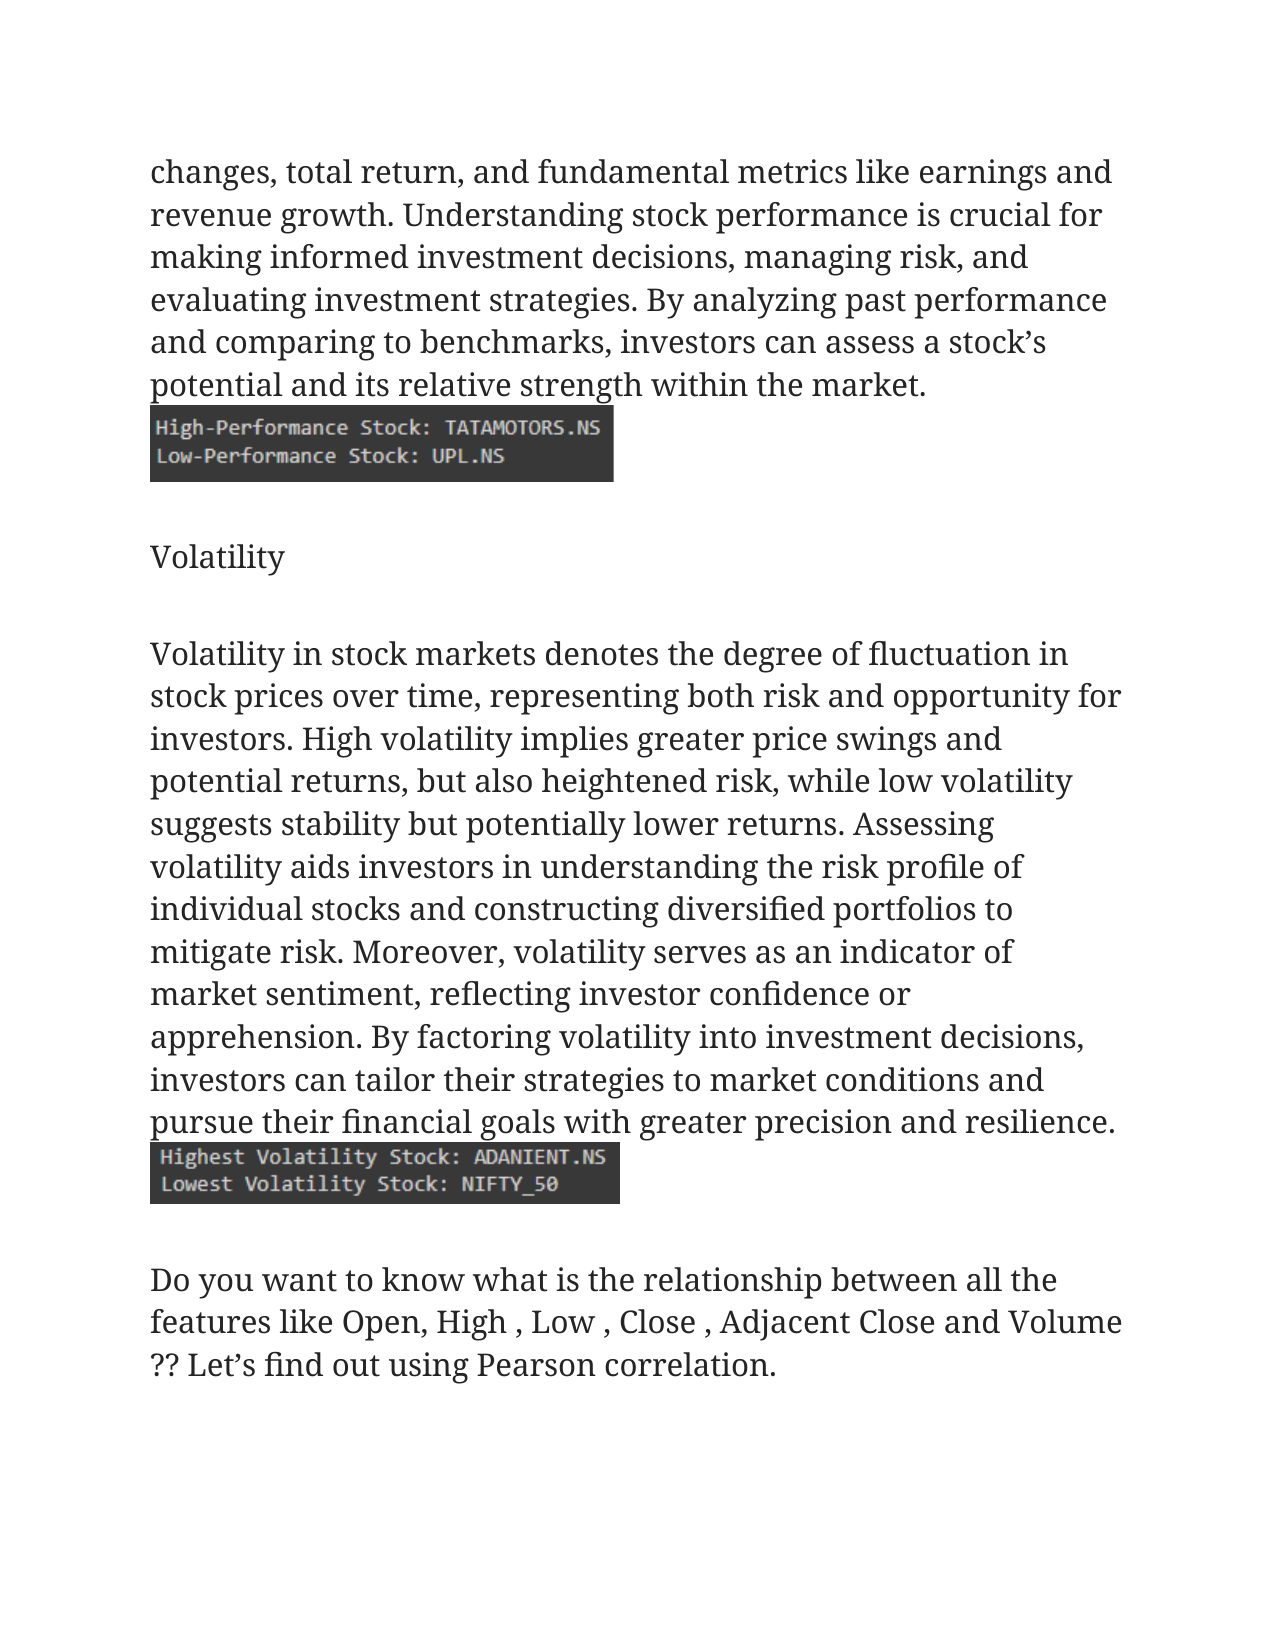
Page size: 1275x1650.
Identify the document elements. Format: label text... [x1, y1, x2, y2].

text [150, 150, 1125, 406]
picture [150, 1142, 620, 1204]
text Volatility [150, 535, 1125, 578]
picture [150, 405, 614, 482]
text Volatility in stock markets denotes the degree of fluctuation in stock prices over time, representing both risk and opportunity for investors. High volatility implies greater price swings and potential returns, but also heightened risk, while low volatility suggests stability but potentially lower returns. Assessing volatility aids investors in understanding the risk profile of individual stocks and constructing diversified portfolios to mitigate risk. Moreover, volatility serves as an indicator of market sentiment, reflecting investor confidence or apprehension. By factoring volatility into investment decisions, investors can tailor their strategies to market conditions and pursue their financial goals with greater precision and resilience. [150, 632, 1125, 1143]
text Do you want to know what is the relationship between all the features like Open, High , Low , Close , Adjacent Close and Volume ?? Let’s find out using Pearson correlation. [150, 1258, 1125, 1385]
